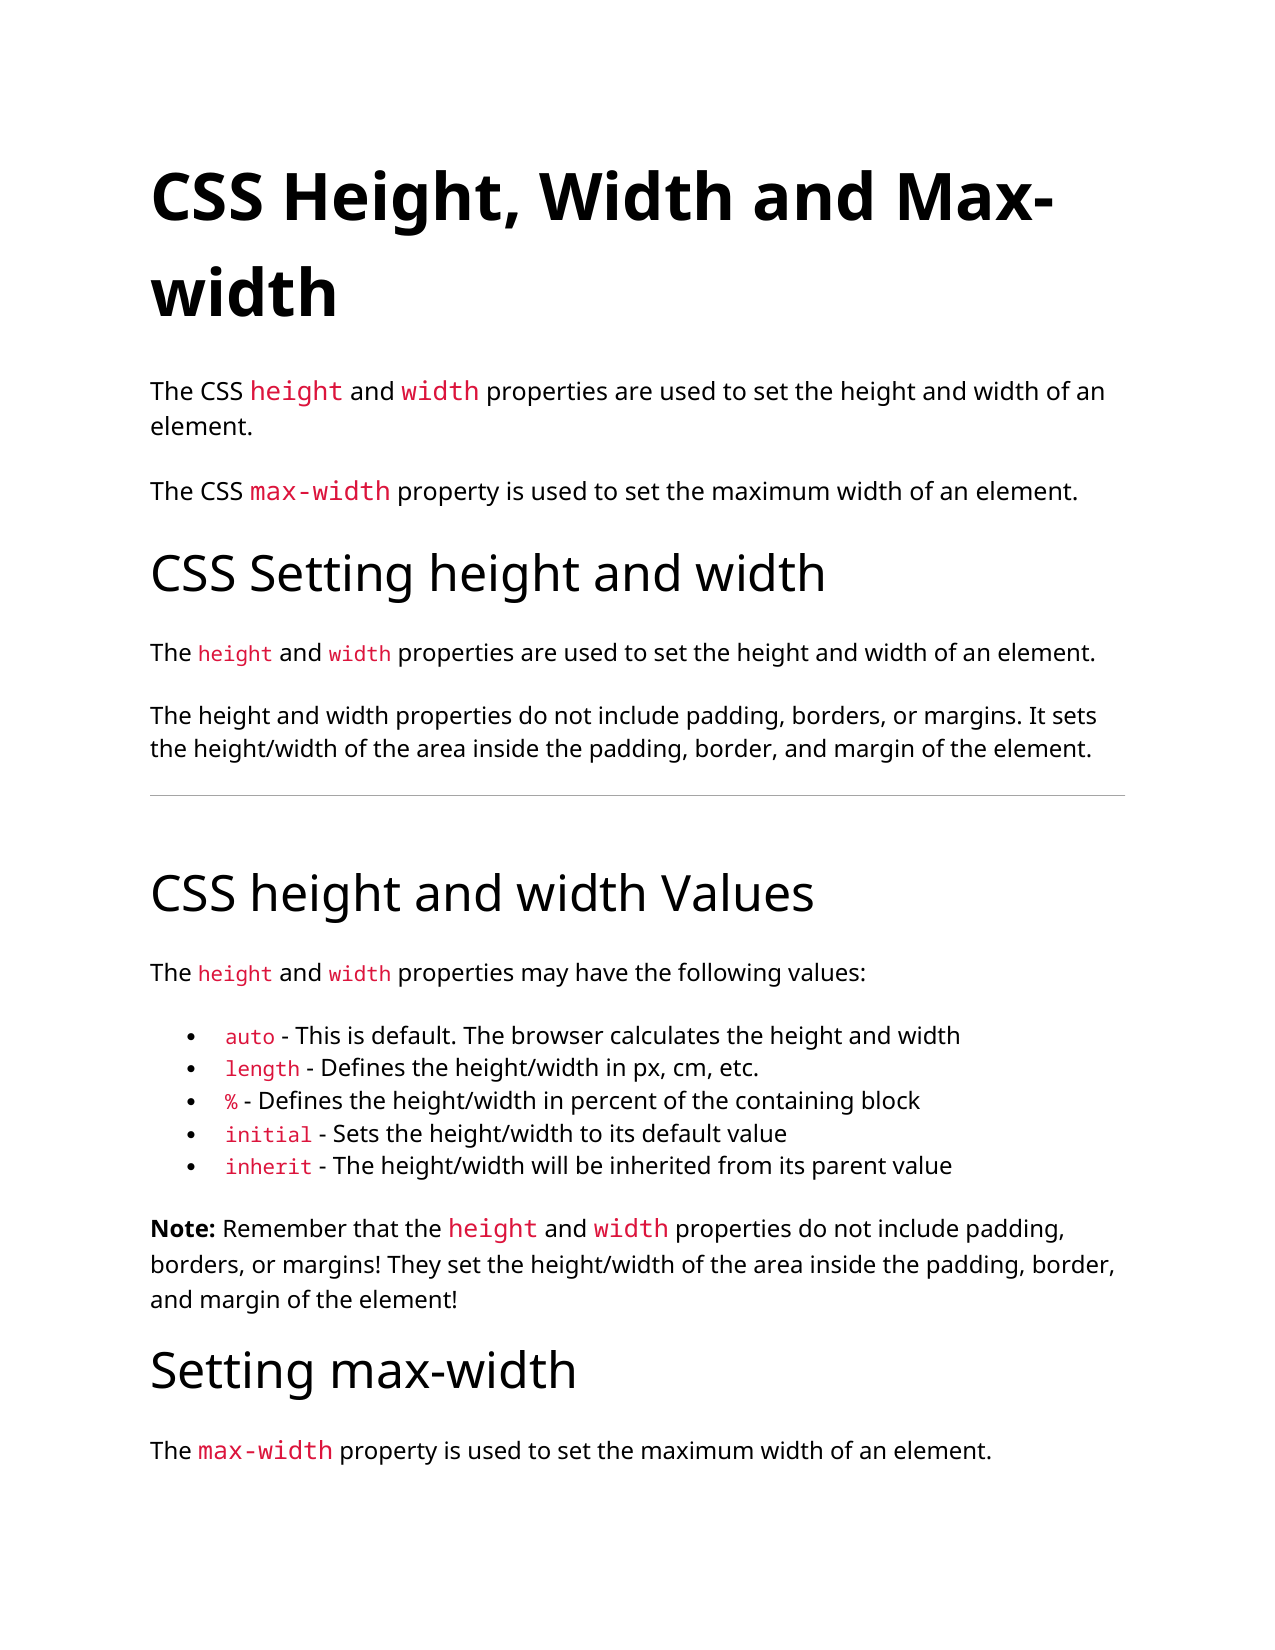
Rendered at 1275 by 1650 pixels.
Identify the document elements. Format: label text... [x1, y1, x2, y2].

text The height and width properties may have the following values: [150, 956, 1125, 989]
list auto - This is default. The browser calculates the height and width [187, 1019, 1125, 1051]
text CSS height and width Values [150, 858, 1125, 926]
subtitle CSS Height, Width and Max-width [150, 150, 1125, 336]
text The CSS max-width property is used to set the maximum width of an element. [150, 472, 1125, 508]
list % - Defines the height/width in percent of the containing block [187, 1084, 1125, 1116]
text The max-width property is used to set the maximum width of an element. [150, 1433, 1125, 1467]
list length - Defines the height/width in px, cm, etc. [187, 1051, 1125, 1084]
list initial - Sets the height/width to its default value [187, 1116, 1125, 1149]
text CSS Setting height and width [150, 538, 1125, 606]
text The height and width properties are used to set the height and width of an element. [150, 636, 1125, 669]
list inherit - The height/width will be inherited from its parent value [187, 1149, 1125, 1182]
subtitle Setting max-width [150, 1334, 1125, 1403]
text The CSS height and width properties are used to set the height and width of an element. [150, 373, 1125, 442]
text Note: Remember that the height and width properties do not include padding, borders, or margins! They set the height/width of the area inside the padding, border, and margin of the element! [150, 1211, 1125, 1315]
text The height and width properties do not include padding, borders, or margins. It sets the height/width of the area inside the padding, border, and margin of the element. [150, 699, 1125, 764]
